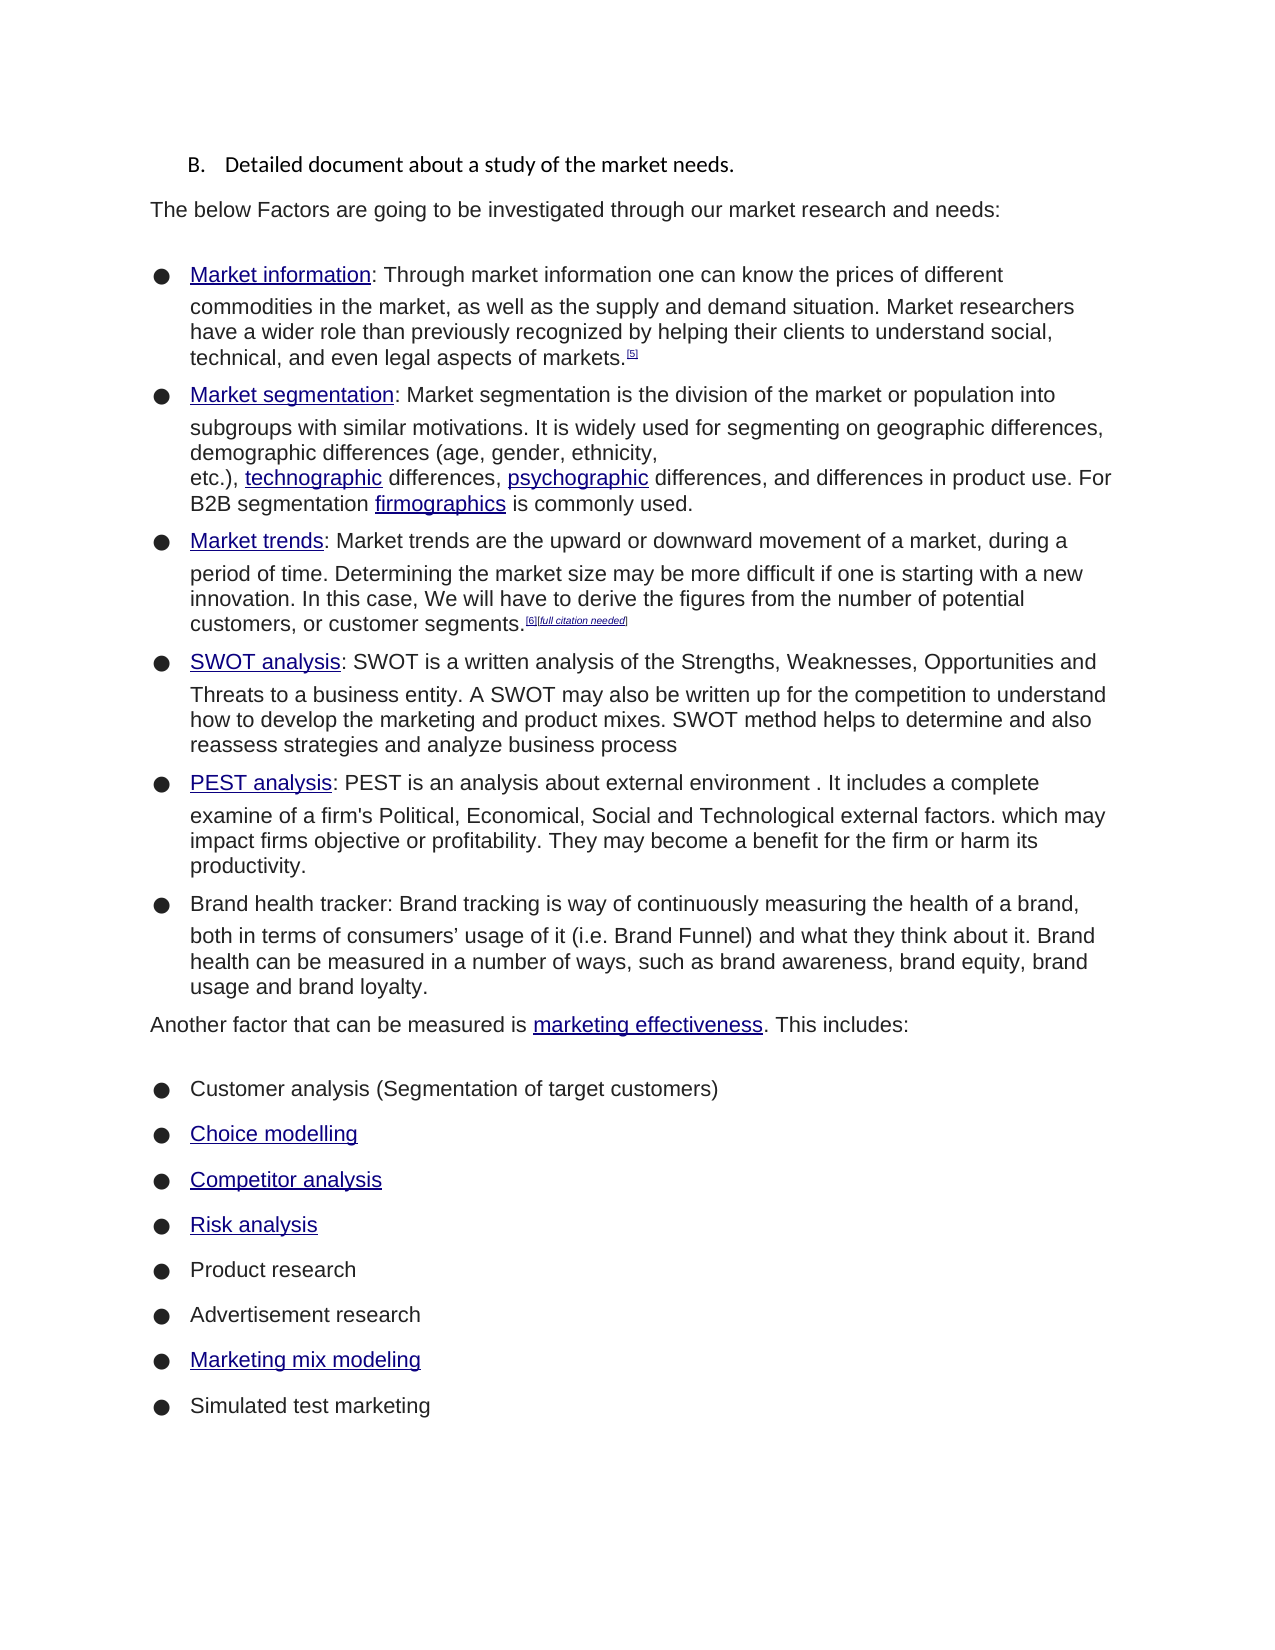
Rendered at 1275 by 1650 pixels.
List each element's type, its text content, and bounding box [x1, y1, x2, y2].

list Advertisement research [152, 1292, 1125, 1334]
list Brand health tracker: Brand tracking is way of continuously measuring the health of a brand, both in terms of consumers’ usage of it (i.e. Brand Funnel) and what they think about it. Brand health can be measured in a number of ways, such as brand awareness, brand equity, brand usage and brand loyalty. [152, 881, 1125, 999]
list Customer analysis (Segmentation of target customers) [152, 1066, 1125, 1108]
list Market segmentation: Market segmentation is the division of the market or population into subgroups with similar motivations. It is widely used for segmenting on geographic differences, demographic differences (age, gender, ethnicity, etc.), technographic differences, psychographic differences, and differences in product use. For B2B segmentation firmographics is commonly used. [152, 372, 1125, 516]
list Marketing mix modeling [152, 1337, 1125, 1380]
list PEST analysis: PEST is an analysis about external environment . It includes a complete examine of a firm's Political, Economical, Social and Technological external factors. which may impact firms objective or profitability. They may become a benefit for the firm or harm its productivity. [152, 760, 1125, 878]
list Competitor analysis [152, 1156, 1125, 1199]
list Market trends: Market trends are the upward or downward movement of a market, during a period of time. Determining the market size may be more difficult if one is starting with a new innovation. In this case, We will have to derive the figures from the number of potential customers, or customer segments.[6][full citation needed] [152, 518, 1125, 636]
text The below Factors are going to be investigated through our market research and needs: [150, 197, 1125, 222]
list Product research [152, 1247, 1125, 1289]
list Risk analysis [152, 1201, 1125, 1244]
list Detailed document about a study of the market needs. [187, 150, 1125, 178]
text Another factor that can be measured is marketing effectiveness. This includes: [150, 1011, 1125, 1037]
list Simulated test marketing [152, 1382, 1125, 1425]
list Choice modelling [152, 1111, 1125, 1154]
list Market information: Through market information one can know the prices of different commodities in the market, as well as the supply and demand situation. Market researchers have a wider role than previously recognized by helping their clients to understand social, technical, and even legal aspects of markets.[5] [152, 251, 1125, 369]
list SWOT analysis: SWOT is a written analysis of the Strengths, Weaknesses, Opportunities and Threats to a business entity. A SWOT may also be written up for the competition to understand how to develop the marketing and product mixes. SWOT method helps to determine and also reassess strategies and analyze business process [152, 639, 1125, 757]
